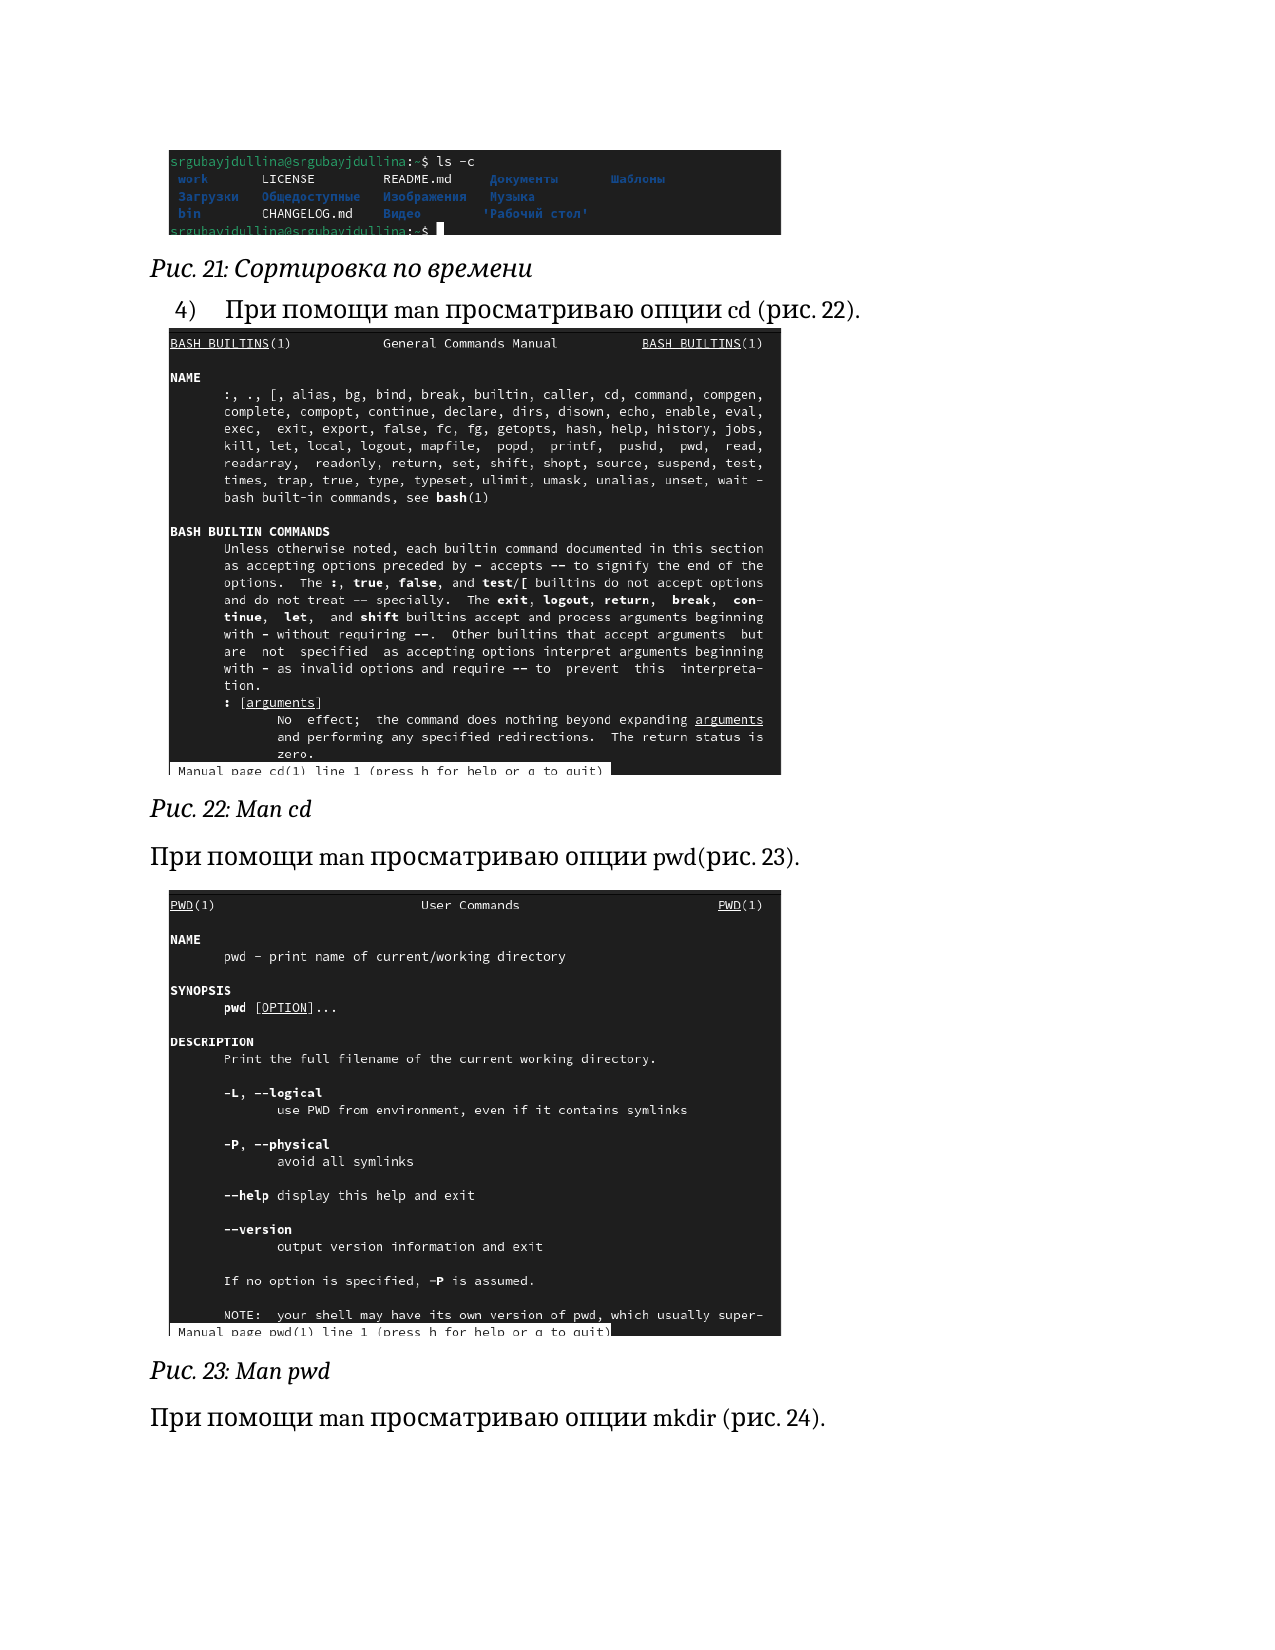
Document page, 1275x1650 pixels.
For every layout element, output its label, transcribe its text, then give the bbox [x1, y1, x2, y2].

text При помощи man просматриваю опции mkdir (рис. 24). [150, 1404, 1125, 1433]
picture [168, 890, 782, 1336]
text Рис. 22: Man cd [150, 795, 1125, 824]
text Рис. 23: Man pwd [150, 1357, 1125, 1386]
picture [168, 328, 782, 775]
list При помощи man просматриваю опции cd (рис. 22). [175, 296, 1125, 325]
text Рис. 21: Сортировка по времени [150, 255, 1125, 284]
text При помощи man просматриваю опции pwd(рис. 23). [150, 843, 1125, 872]
picture [168, 150, 782, 235]
